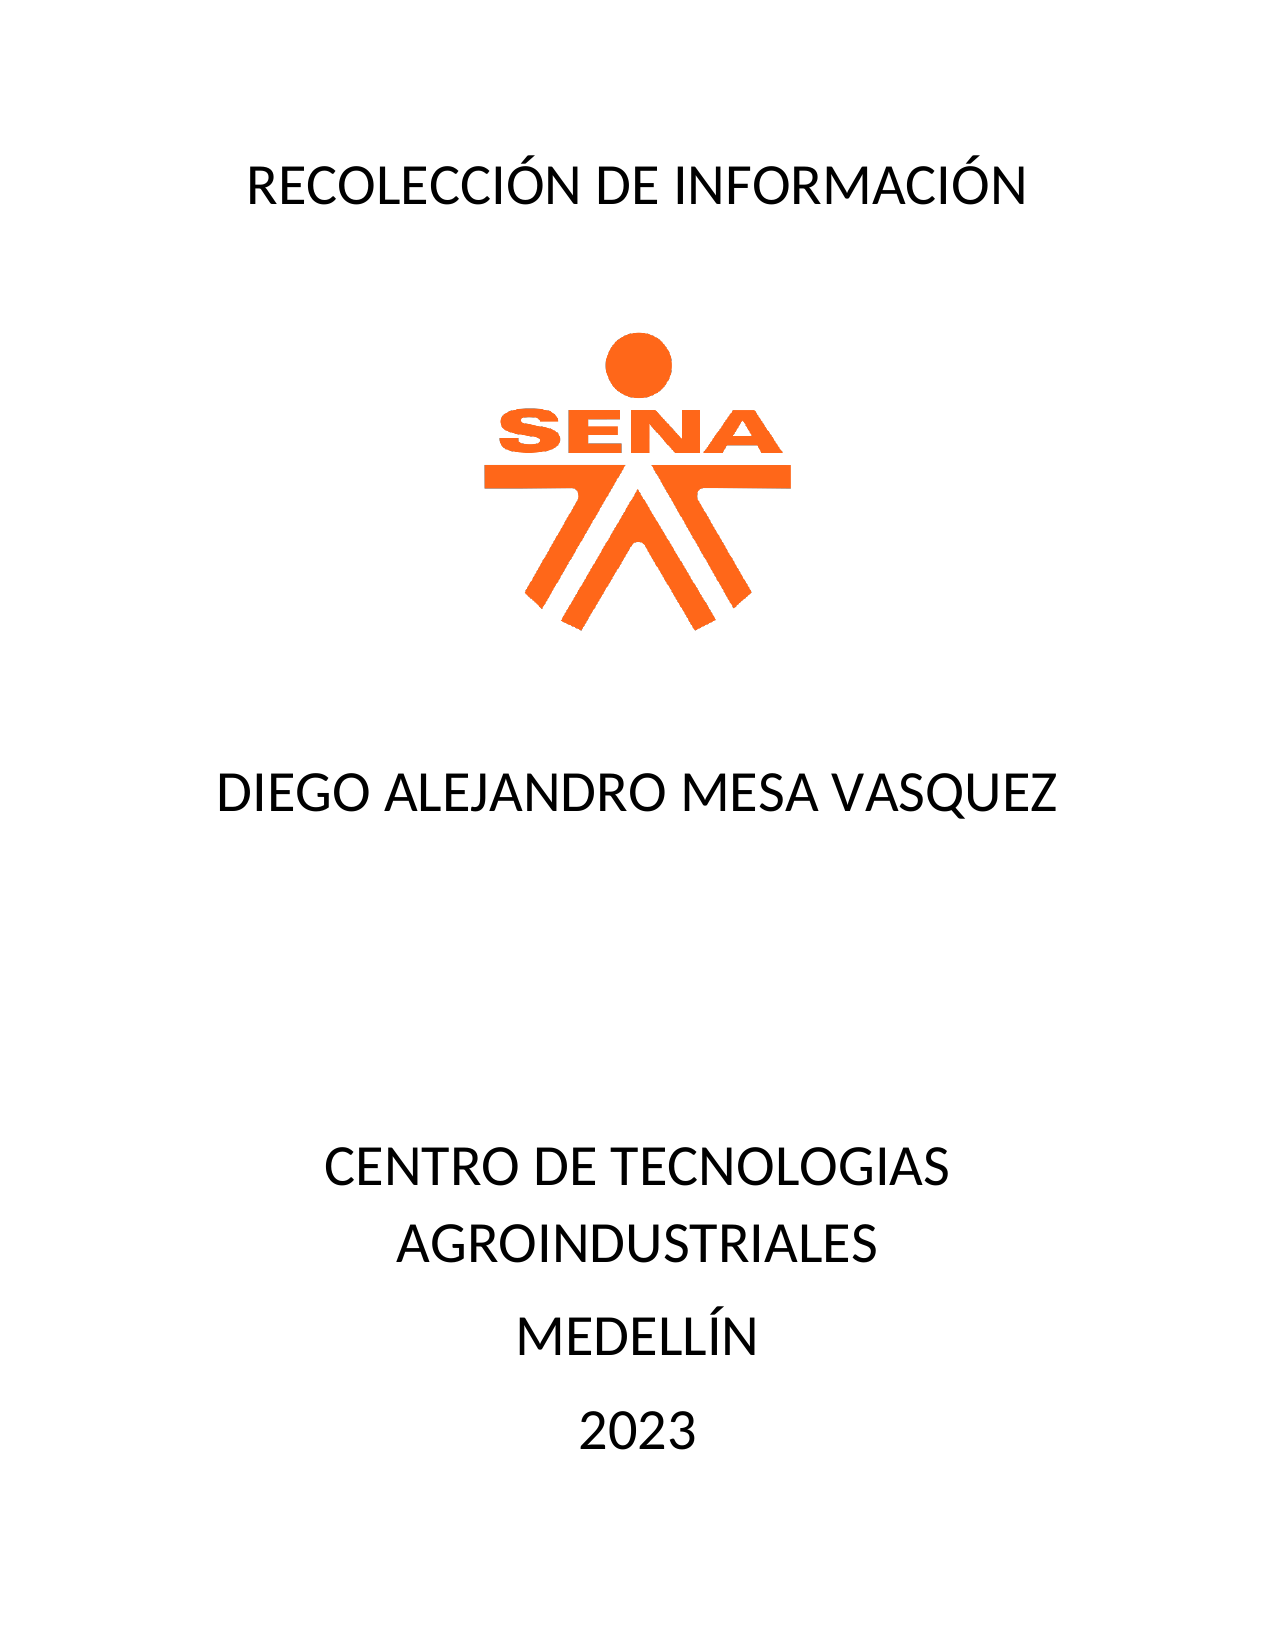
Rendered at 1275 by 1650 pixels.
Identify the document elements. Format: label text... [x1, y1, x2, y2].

text 2023 [177, 1392, 1098, 1464]
text RECOLECCIÓN DE INFORMACIÓN [177, 148, 1098, 219]
picture [482, 329, 793, 633]
text MEDELLÍN [177, 1299, 1098, 1370]
text DIEGO ALEJANDRO MESA VASQUEZ [177, 754, 1098, 826]
text CENTRO DE TECNOLOGIAS AGROINDUSTRIALES [177, 1128, 1098, 1277]
